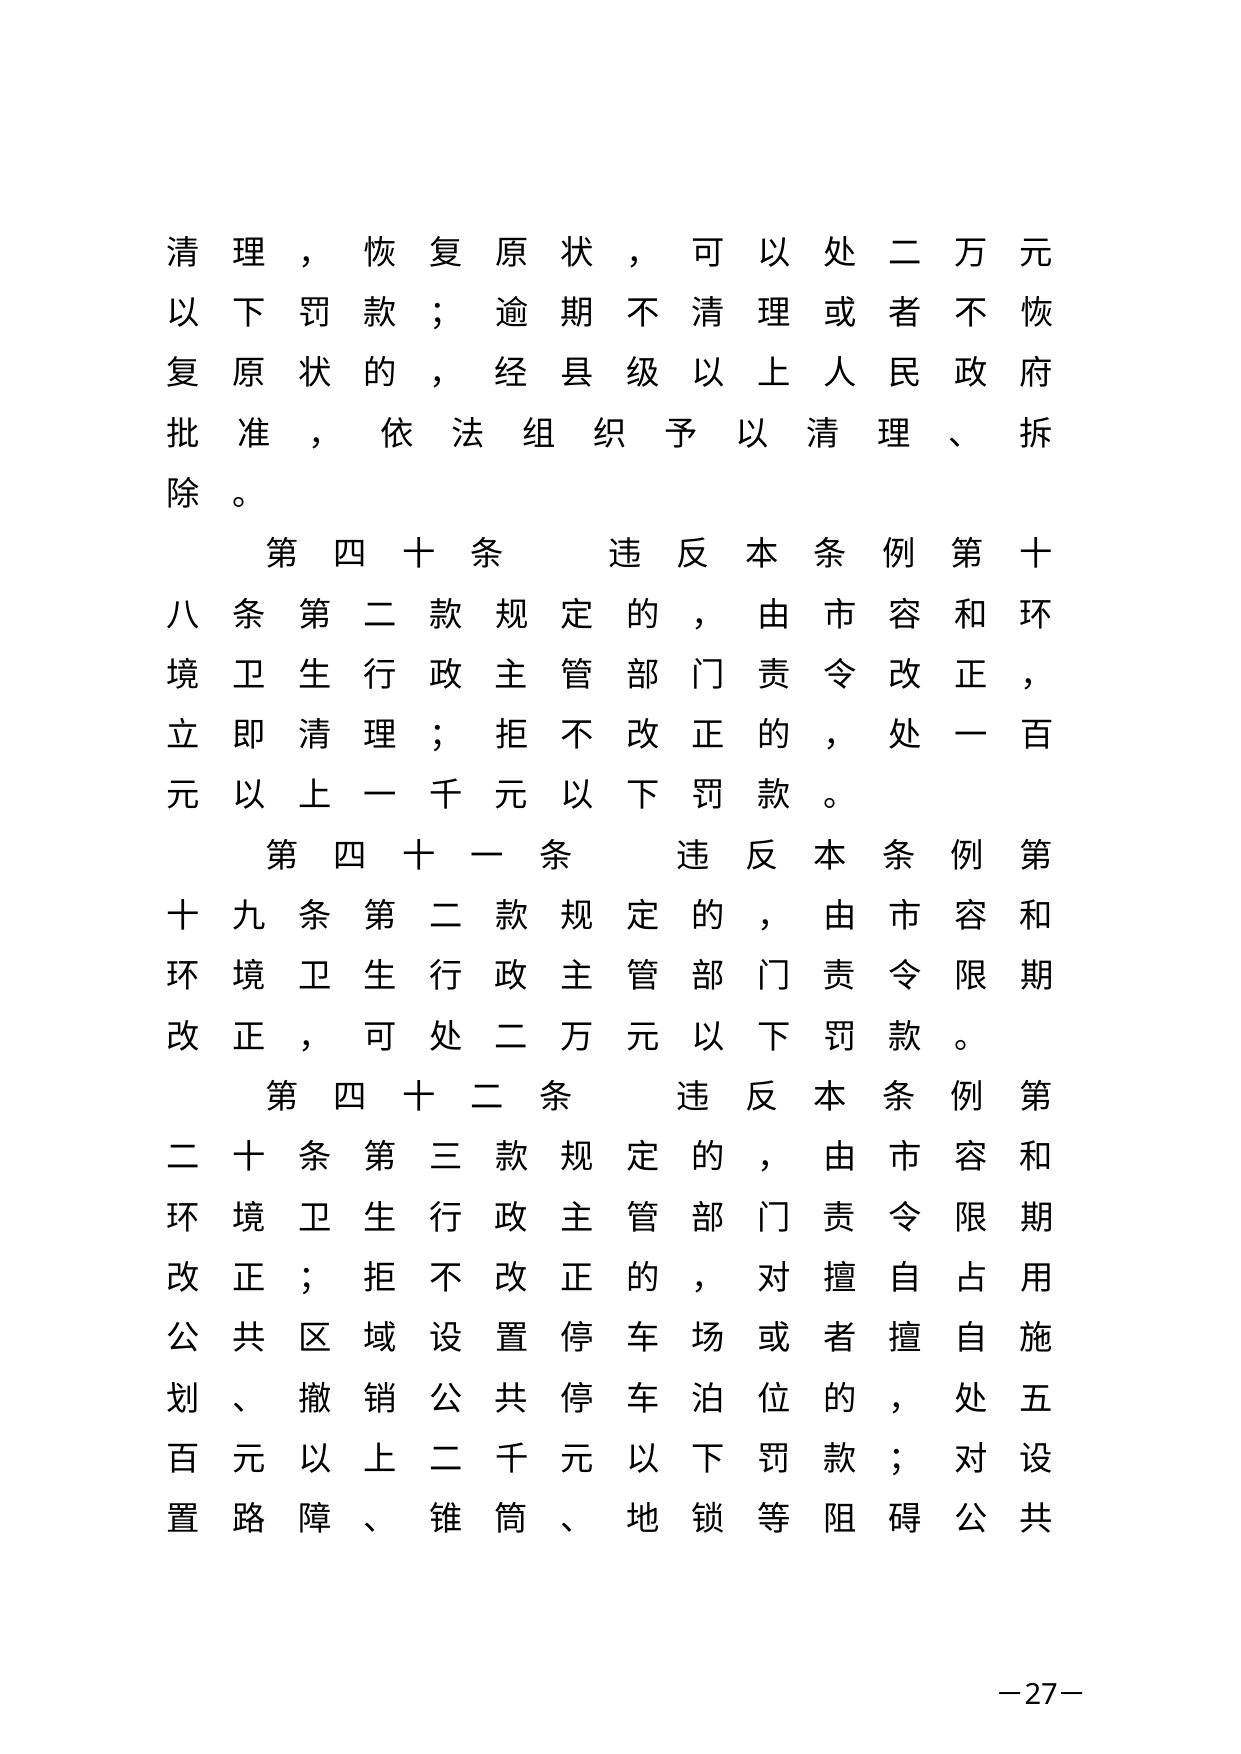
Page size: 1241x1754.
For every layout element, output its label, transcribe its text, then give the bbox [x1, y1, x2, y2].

text 第四十一条 违反本条例第十九条第二款规定的，由市容和环境卫生行政主管部门责令限期改正，可处二万元以下罚款。 [167, 822, 1085, 1064]
text 第四十条 违反本条例第十八条第二款规定的，由市容和环境卫生行政主管部门责令改正，立即清理；拒不改正的，处一百元以上一千元以下罚款。 [167, 521, 1085, 822]
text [167, 219, 1085, 521]
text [167, 1064, 1085, 1546]
